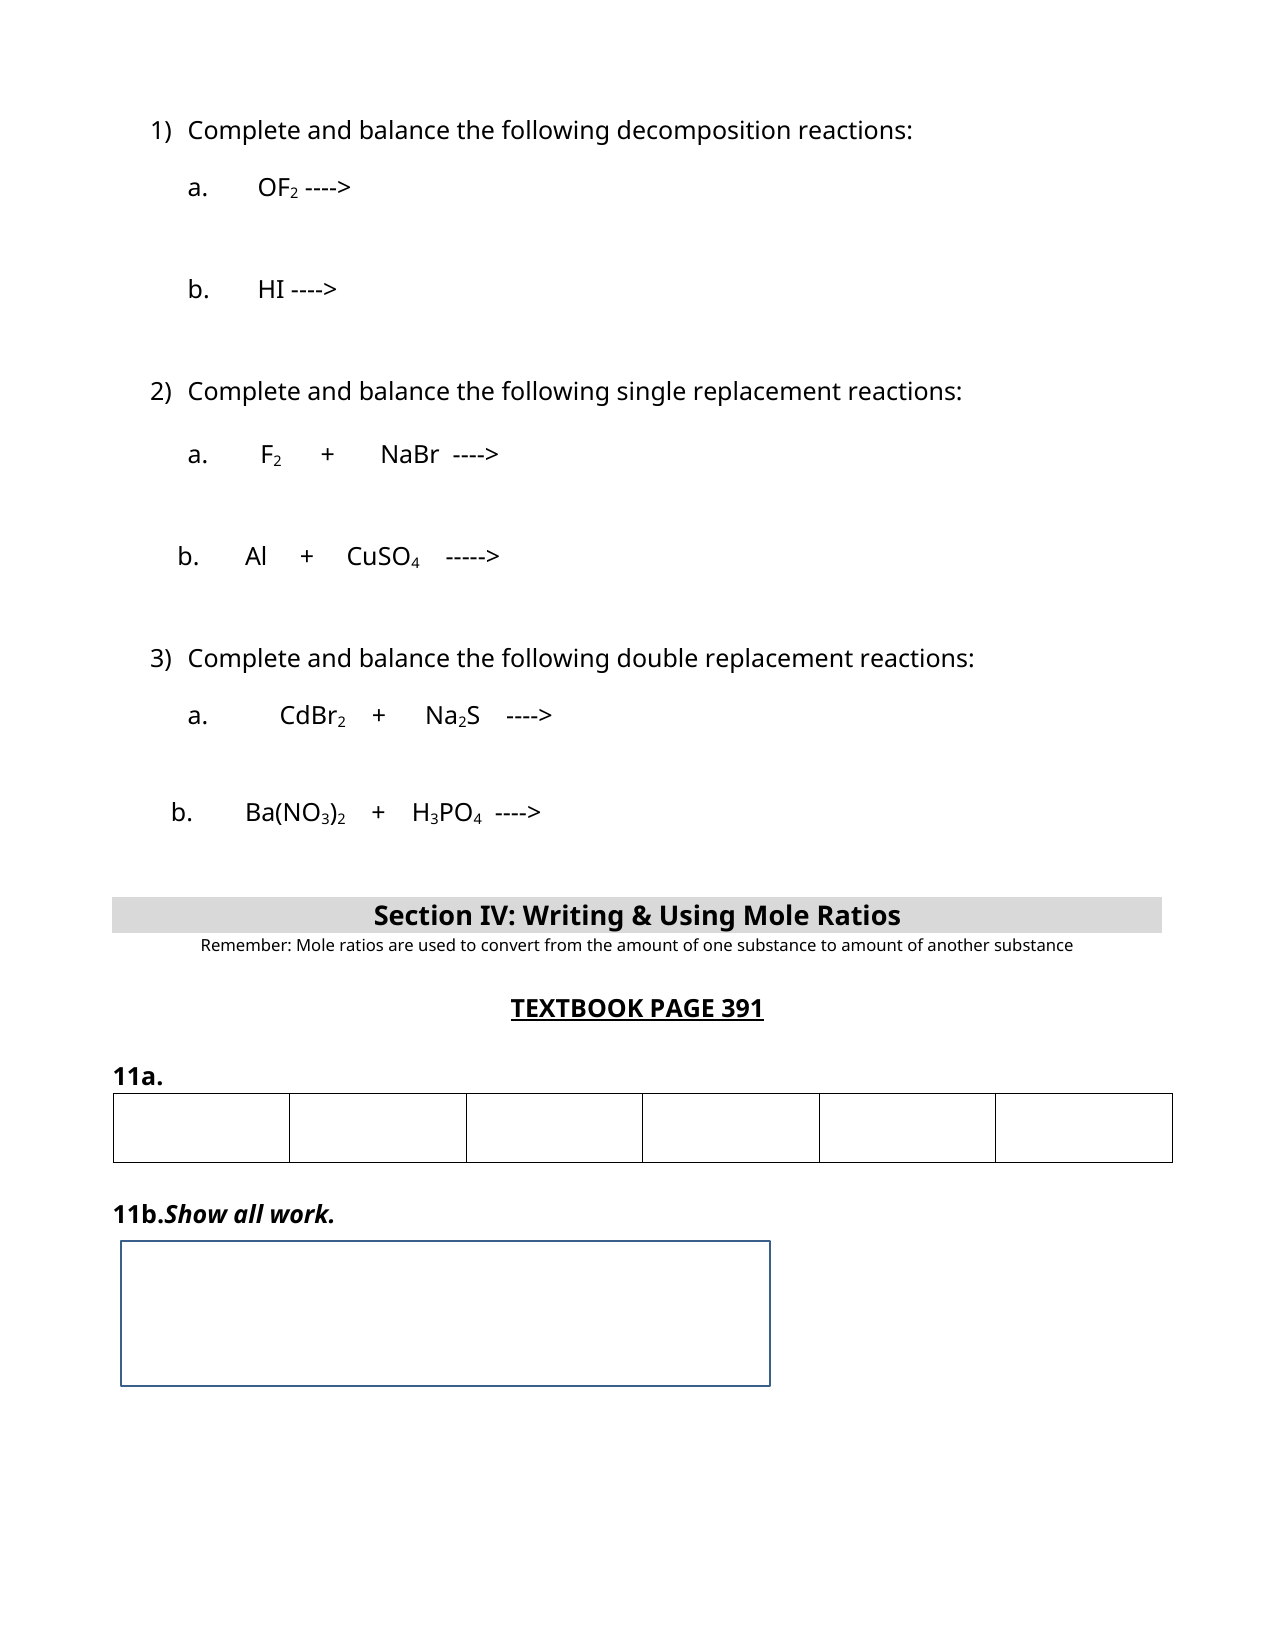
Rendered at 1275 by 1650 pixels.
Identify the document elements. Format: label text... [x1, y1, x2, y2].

text 11b.Show all work. [112, 1197, 1162, 1231]
table_header [290, 1094, 466, 1162]
list Complete and balance the following double replacement reactions: [150, 641, 1162, 675]
text TEXTBOOK PAGE 391 [112, 990, 1162, 1024]
list Complete and balance the following decomposition reactions: [150, 112, 1162, 147]
table_header [996, 1094, 1172, 1162]
list OF2 ----> [187, 169, 1162, 203]
text Section IV: Writing & Using Mole Ratios [112, 897, 1162, 933]
text 11a. [112, 1058, 1162, 1092]
table_header [643, 1094, 819, 1162]
table_header [467, 1094, 642, 1162]
text a. F2 + NaBr ----> [112, 436, 1162, 471]
text b. Ba(NO3)2 + H3PO4 ----> [112, 794, 1162, 828]
list HI ----> [187, 271, 1162, 306]
table_header [114, 1094, 289, 1162]
list Complete and balance the following single replacement reactions: [150, 374, 1162, 408]
text a. CdBr2 + Na2S ----> [112, 698, 1162, 732]
text b. Al + CuSO4 -----> [112, 539, 1162, 573]
table_header [820, 1094, 995, 1162]
text Remember: Mole ratios are used to convert from the amount of one substance to amount of another substance [112, 933, 1162, 956]
